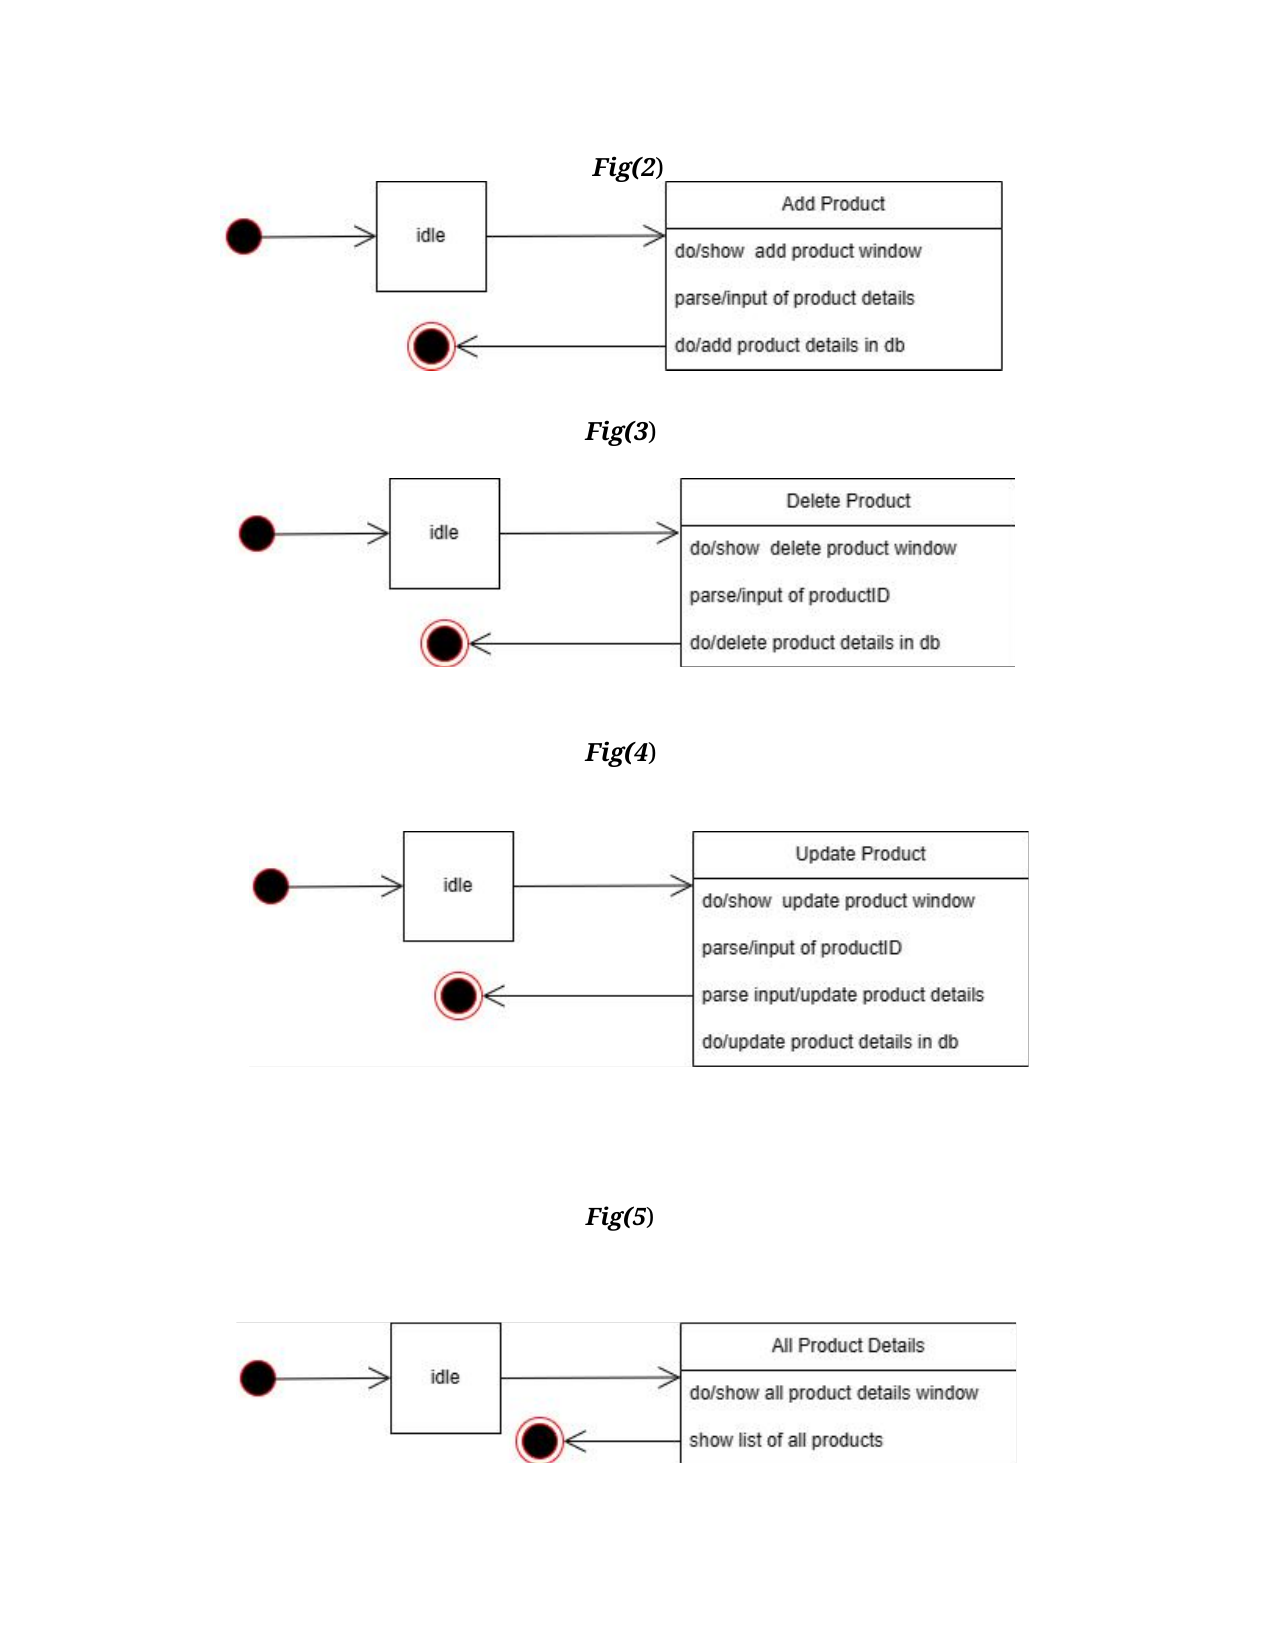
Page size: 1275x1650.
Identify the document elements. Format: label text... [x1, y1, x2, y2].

text Fig(5) [150, 1199, 1089, 1232]
picture [233, 478, 1015, 667]
picture [247, 831, 1029, 1066]
picture [220, 184, 1003, 371]
text Fig(4) [150, 734, 1092, 768]
text Fig(3) [150, 413, 1092, 447]
picture [234, 1321, 1017, 1461]
text Fig(2) [150, 150, 1106, 184]
